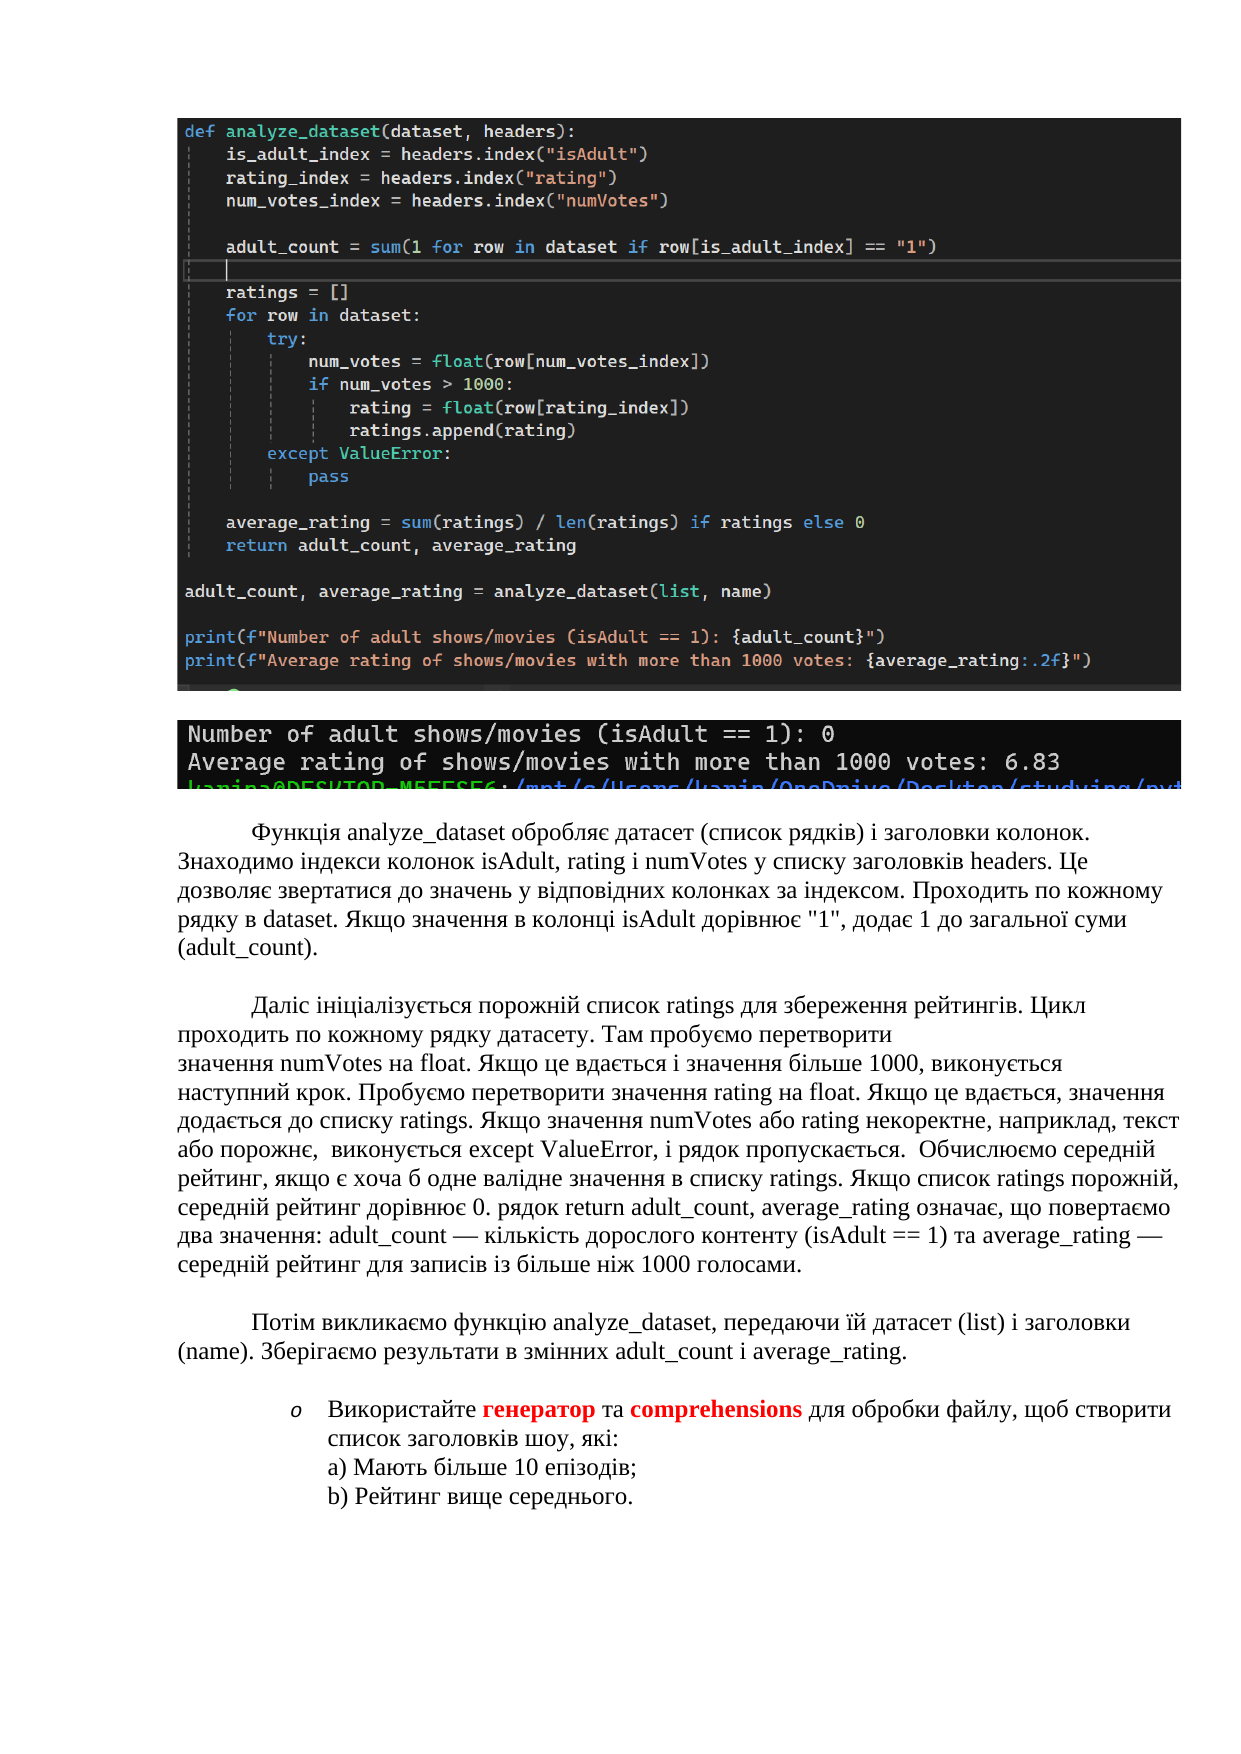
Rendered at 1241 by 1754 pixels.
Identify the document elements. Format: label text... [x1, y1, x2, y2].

picture [177, 720, 1182, 789]
picture [177, 118, 1182, 691]
list Використайте генератор та comprehensions для обробки файлу, щоб створити список заголовків шоу, які: a) Мають більше 10 епізодів; b) Рейтинг вище середнього. [290, 1394, 1181, 1509]
text Даліс ініціалізується порожній список ratings для збереження рейтингів. Цикл проходить по кожному рядку датасету. Там пробуємо перетворити значення numVotes на float. Якщо це вдається і значення більше 1000, виконується наступний крок. Пробуємо перетворити значення rating на float. Якщо це вдається, значення додається до списку ratings. Якщо значення numVotes або rating некоректне, наприклад, текст або порожнє, виконується except ValueError, і рядок пропускається. Обчислюємо середній рейтинг, якщо є хоча б одне валідне значення в списку ratings. Якщо список ratings порожній, середній рейтинг дорівнює 0. рядок return adult_count, average_rating означає, що повертаємо два значення: adult_count — кількість дорослого контенту (isAdult == 1) та average_rating — середній рейтинг для записів із більше ніж 1000 голосами. [177, 990, 1181, 1278]
text Функція analyze_dataset обробляє датасет (список рядків) і заголовки колонок. Знаходимо індекси колонок isAdult, rating і numVotes у списку заголовків headers. Це дозволяє звертатися до значень у відповідних колонках за індексом. Проходить по кожному рядку в dataset. Якщо значення в колонці isAdult дорівнює "1", додає 1 до загальної суми (adult_count). [177, 817, 1181, 961]
text Потім викликаємо функцію analyze_dataset, передаючи їй датасет (list) і заголовки (name). Зберігаємо результати в змінних adult_count і average_rating. [177, 1307, 1181, 1364]
